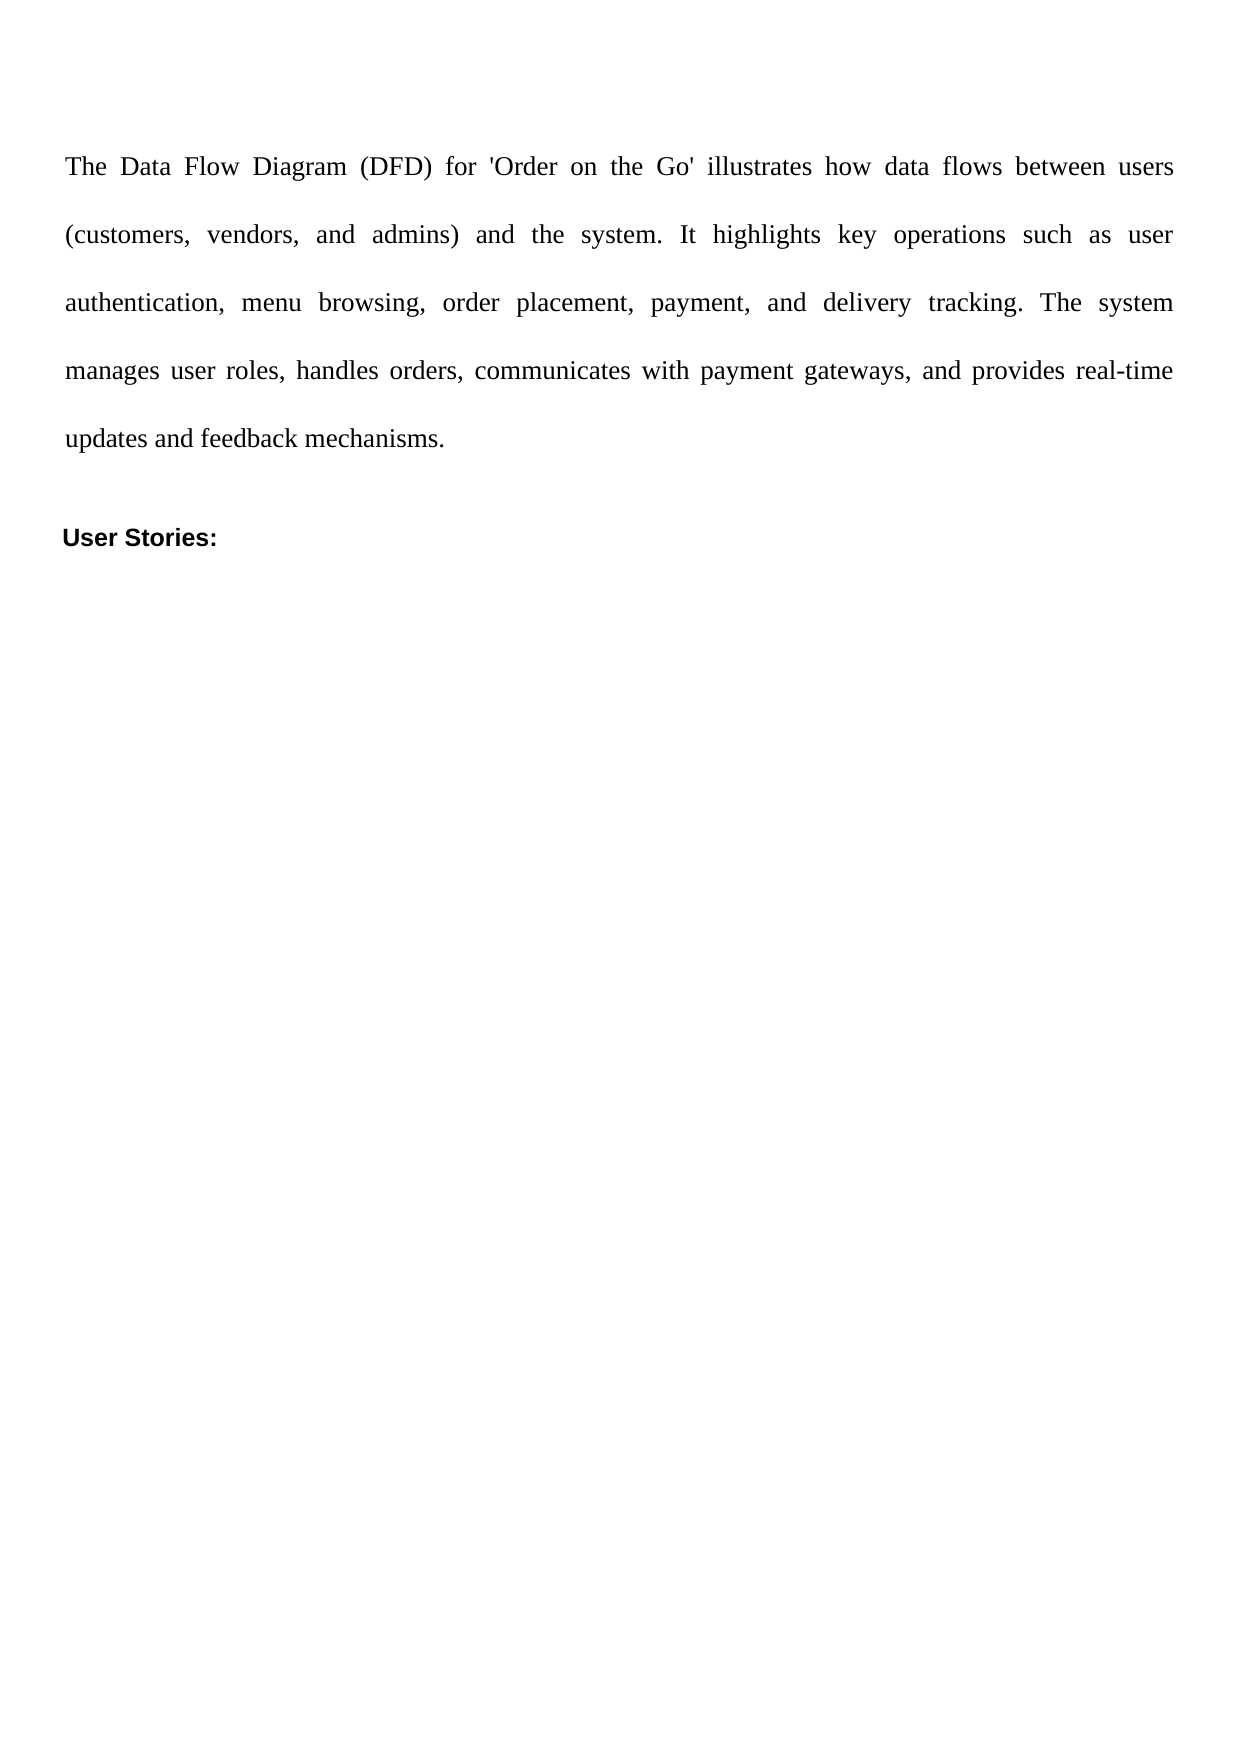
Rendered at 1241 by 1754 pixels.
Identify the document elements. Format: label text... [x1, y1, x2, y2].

text The Data Flow Diagram (DFD) for 'Order on the Go' illustrates how data flows between users (customers, vendors, and admins) and the system. It highlights key operations such as user authentication, menu browsing, order placement, payment, and delivery tracking. The system manages user roles, handles orders, communicates with payment gateways, and provides real-time updates and feedback mechanisms. [65, 150, 1175, 454]
text User Stories: [62, 523, 1175, 551]
